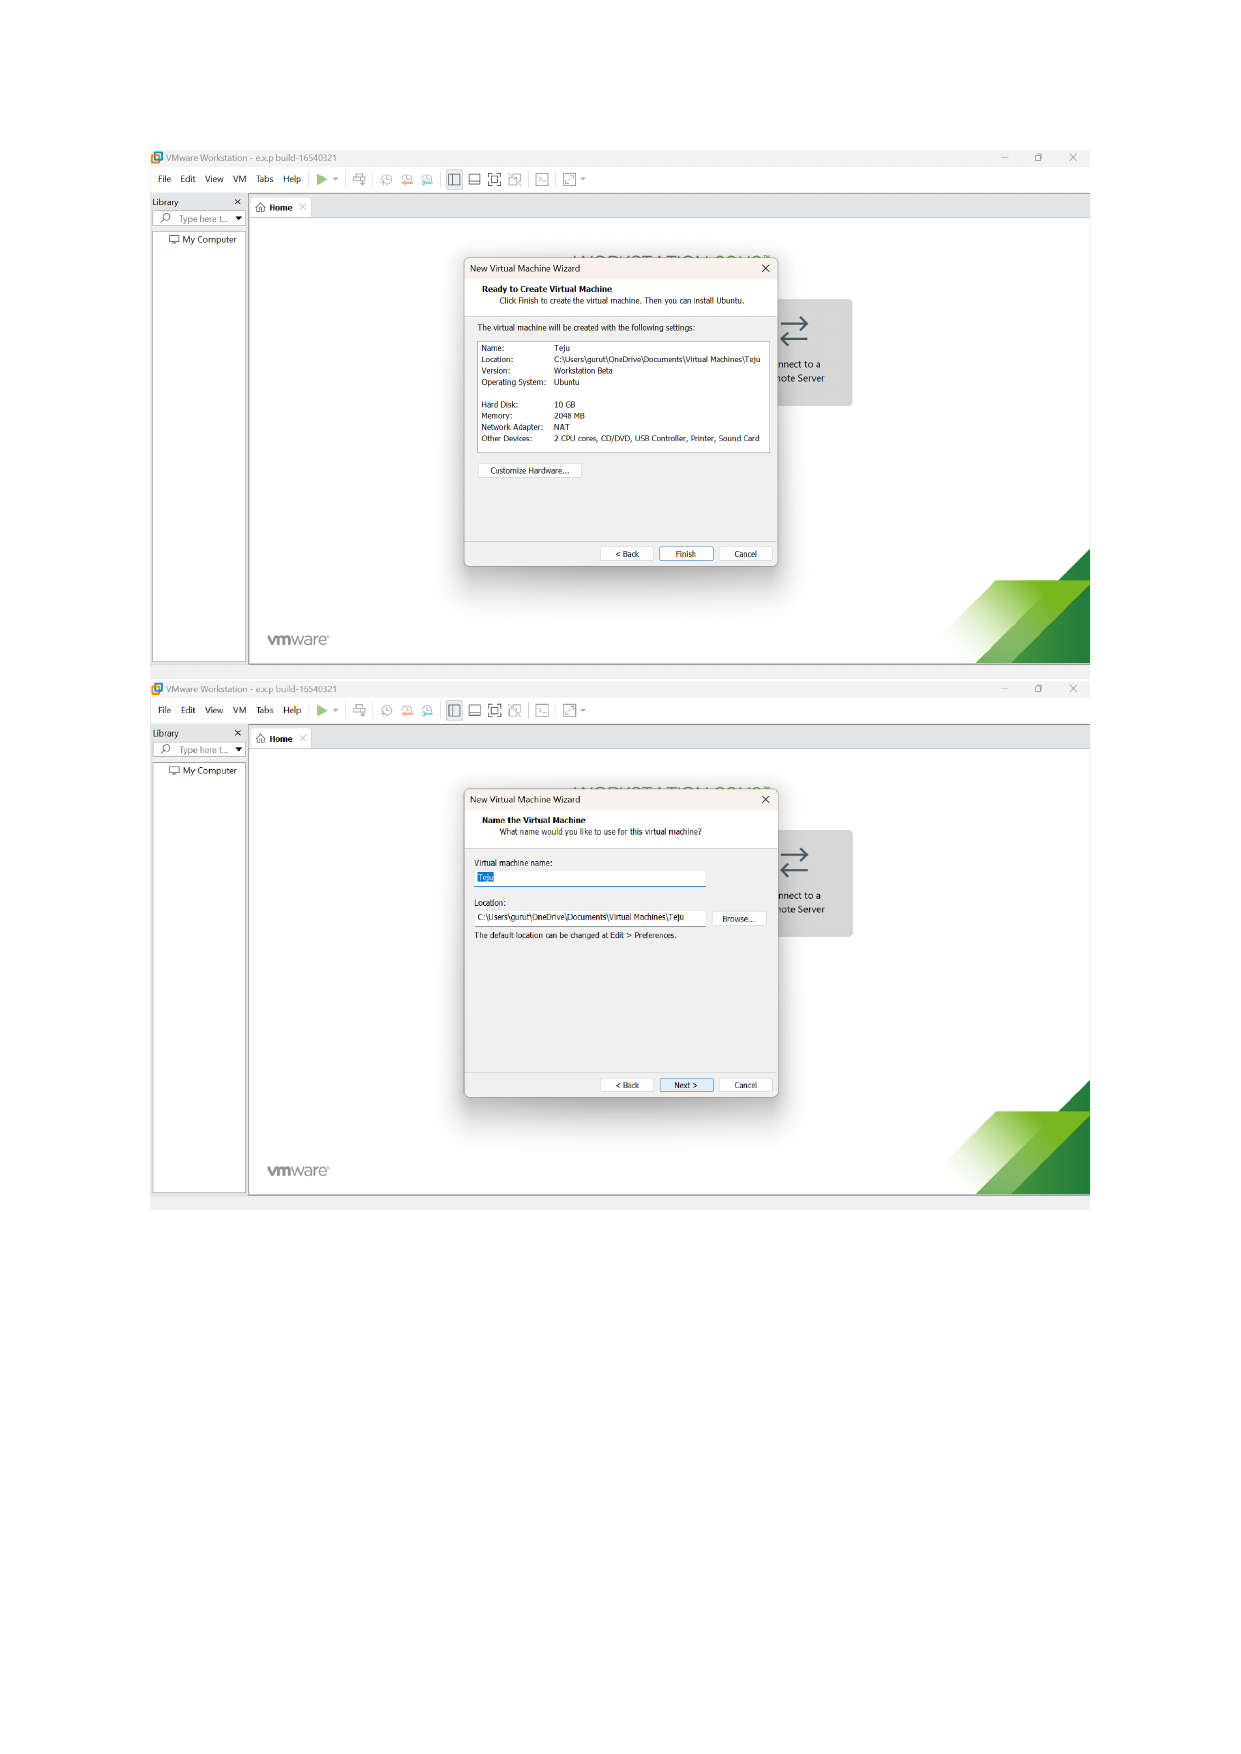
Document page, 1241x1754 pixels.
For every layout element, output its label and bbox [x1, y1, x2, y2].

picture [150, 681, 1091, 1210]
picture [150, 150, 1091, 679]
